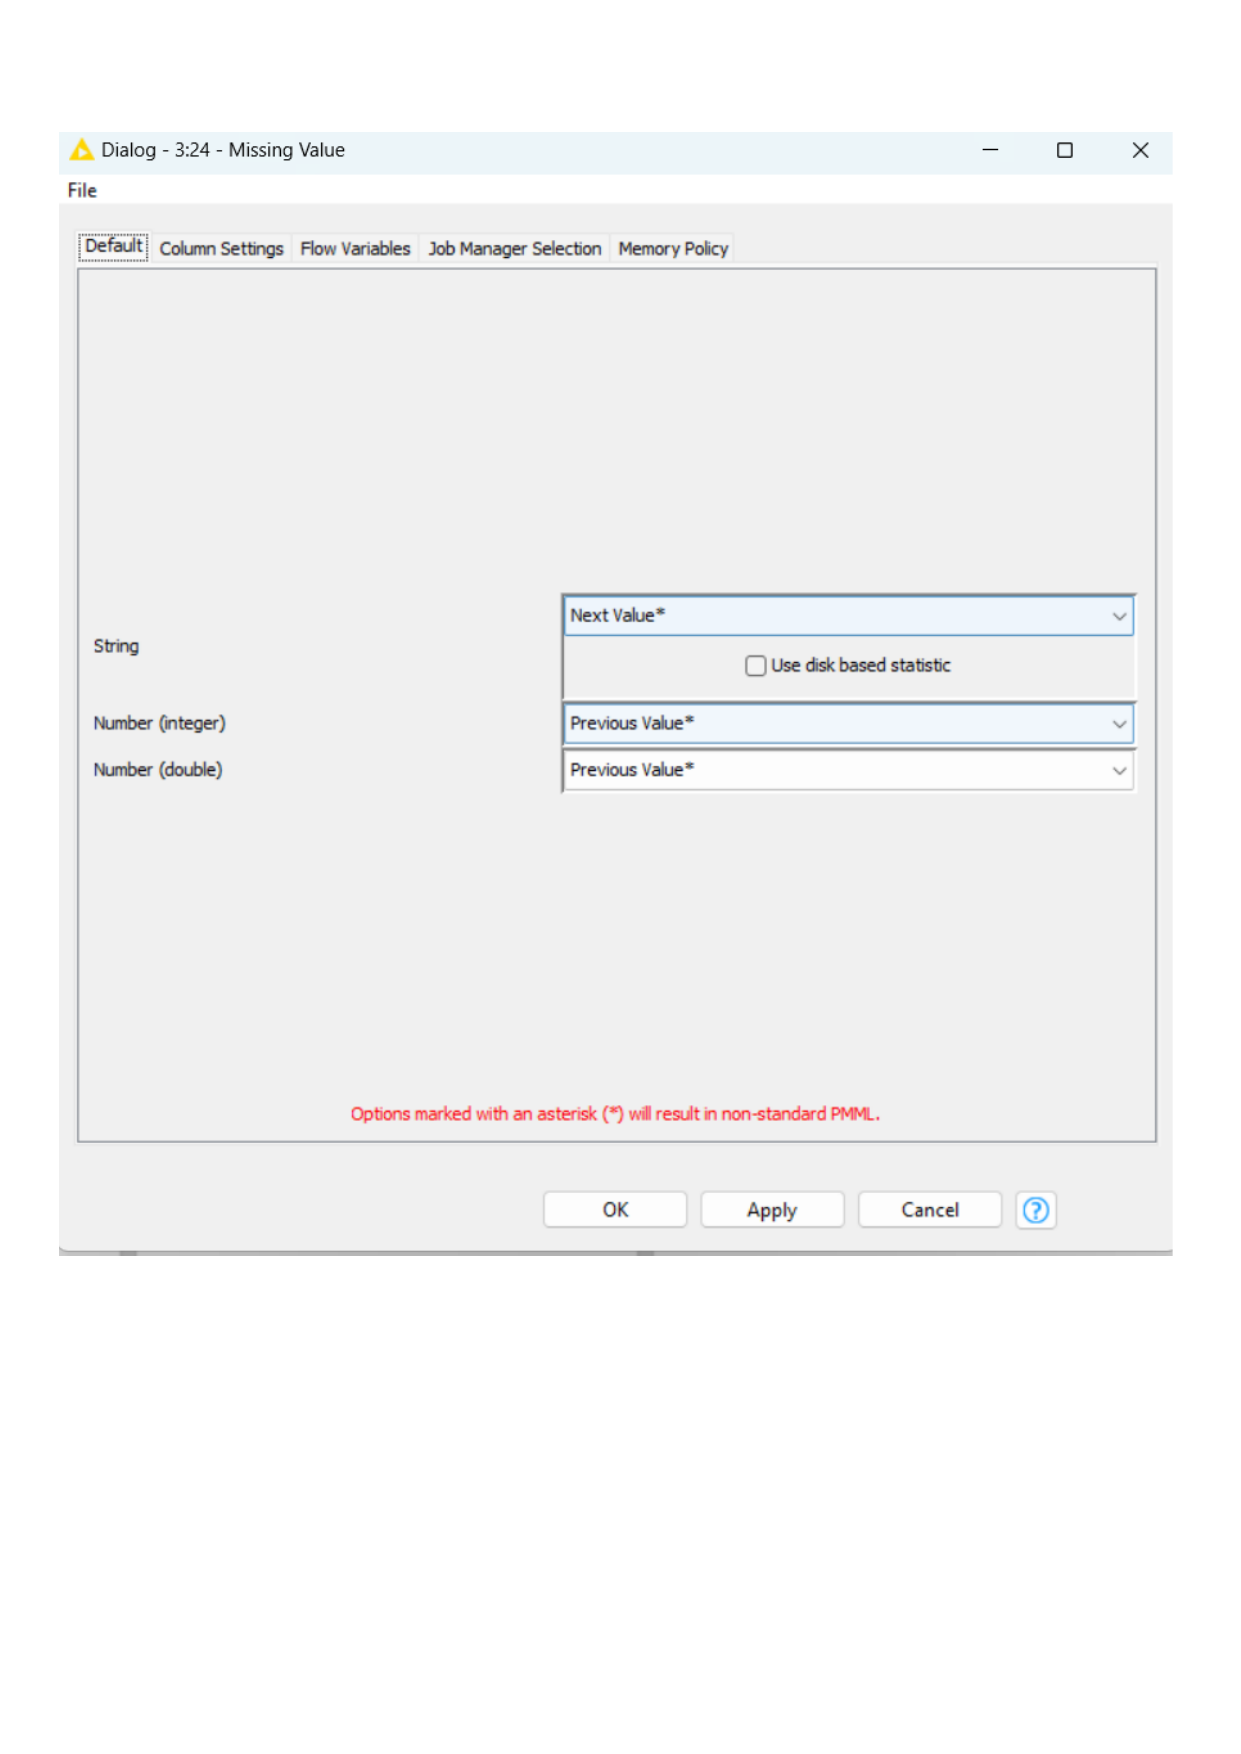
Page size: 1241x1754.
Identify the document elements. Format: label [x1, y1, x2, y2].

picture [59, 132, 1173, 1256]
